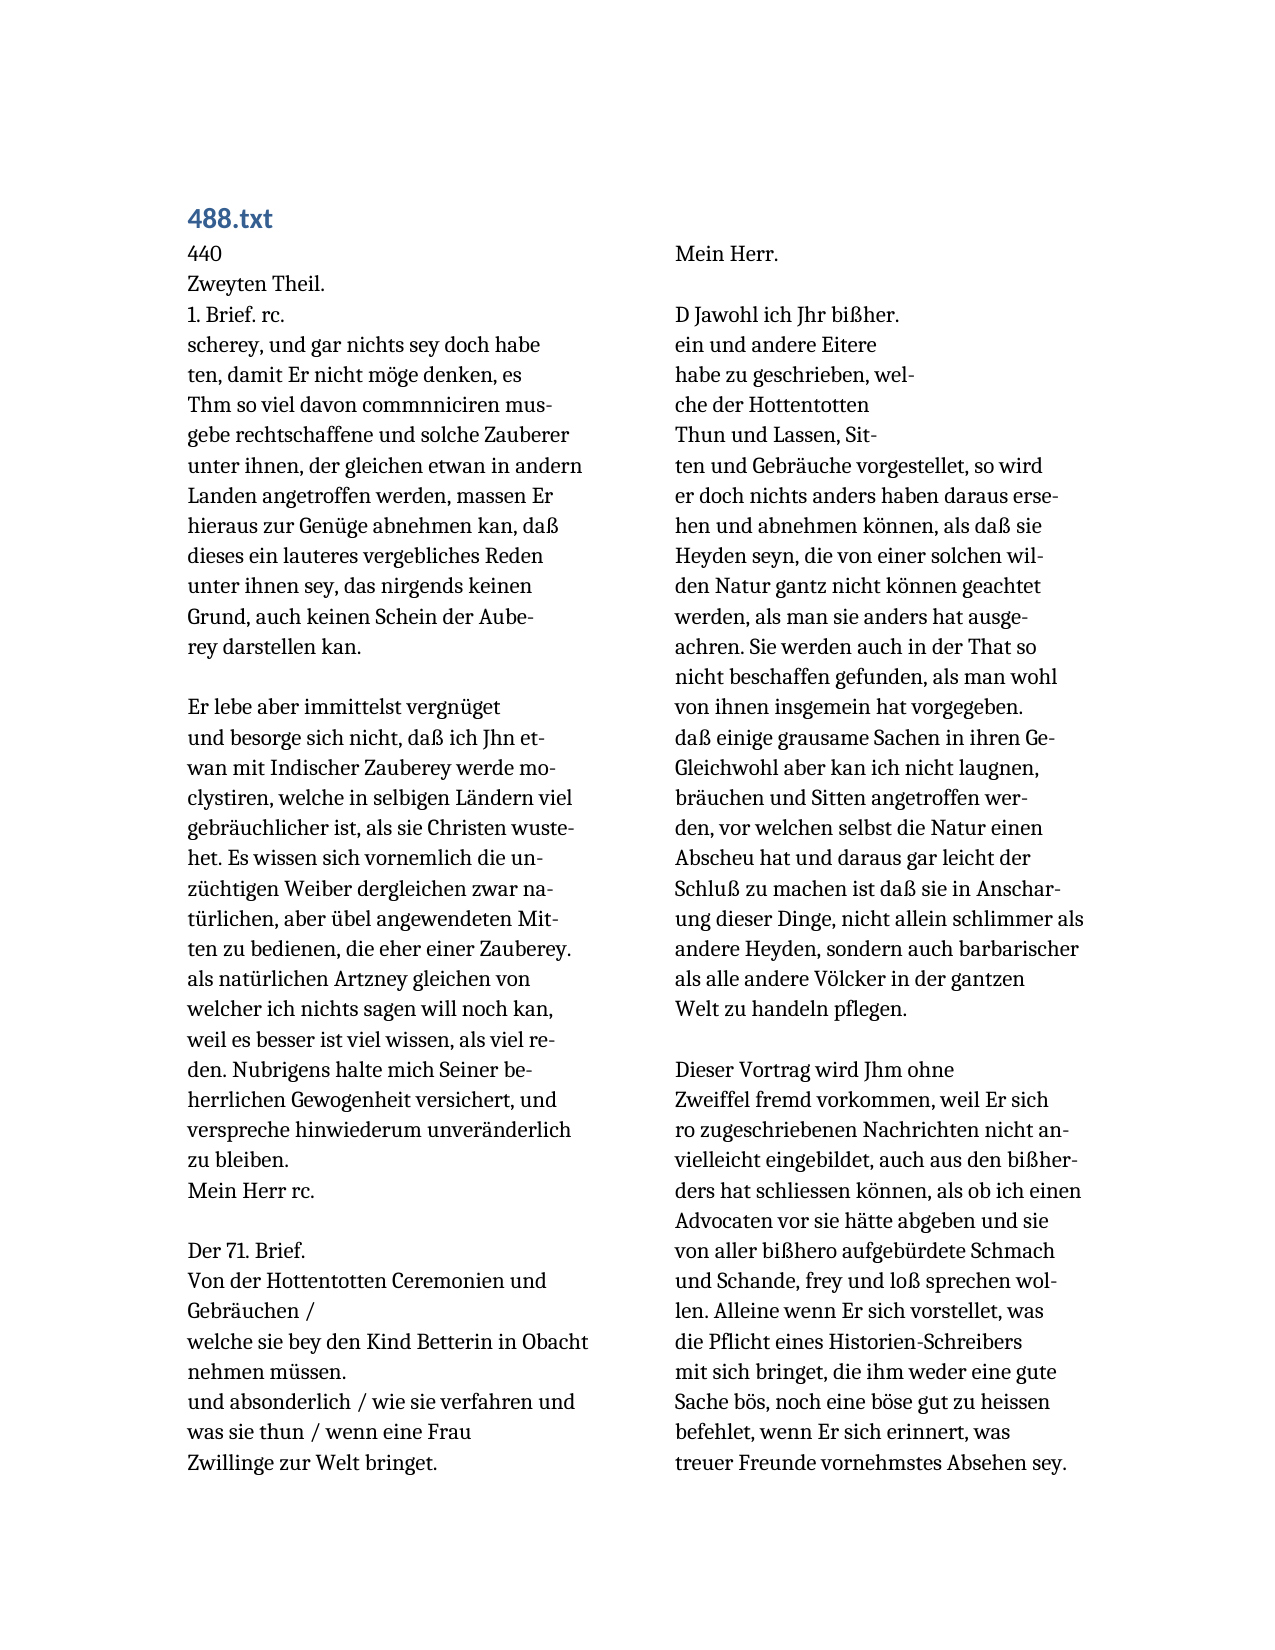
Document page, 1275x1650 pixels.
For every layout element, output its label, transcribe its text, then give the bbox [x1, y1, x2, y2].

subtitle 488.txt [187, 200, 600, 236]
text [187, 241, 600, 1476]
